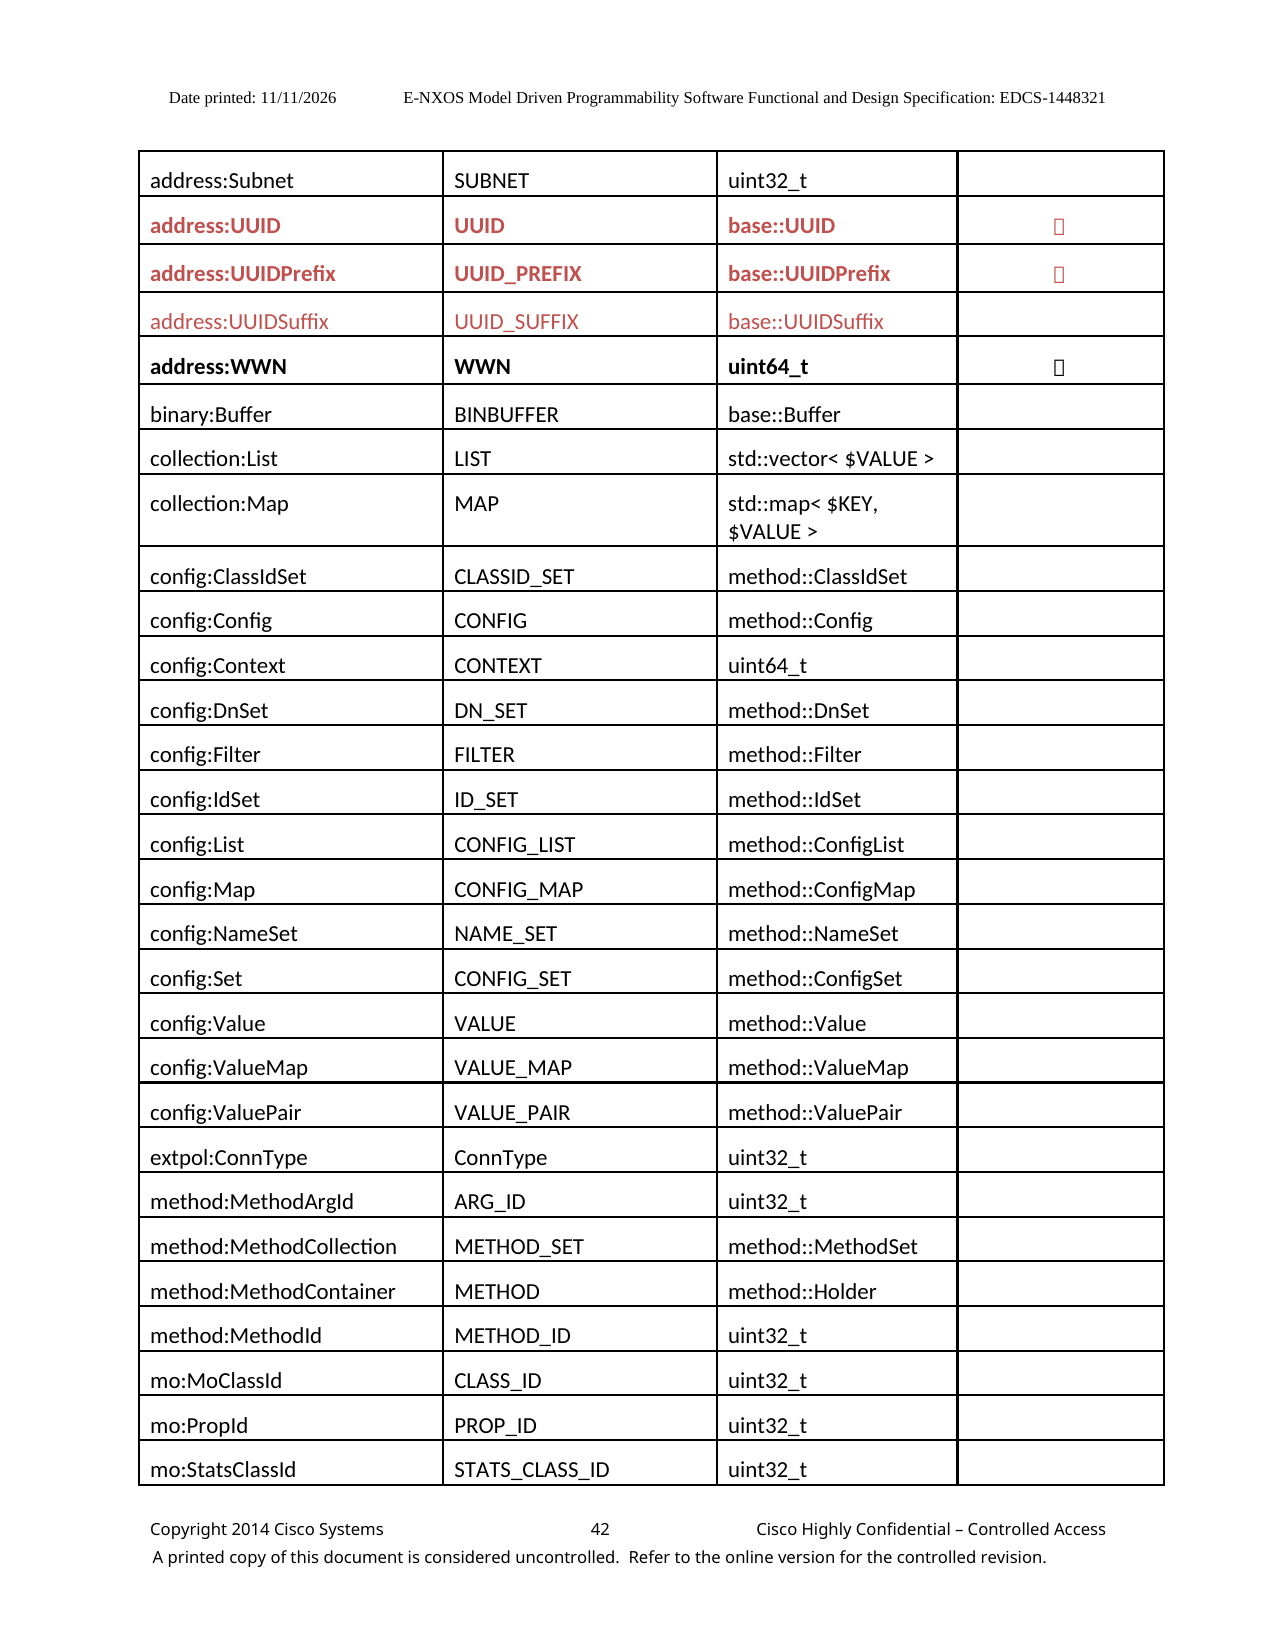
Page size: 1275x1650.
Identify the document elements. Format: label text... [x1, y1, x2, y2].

table_cell  [959, 245, 1163, 291]
table_cell WWN [444, 337, 716, 383]
table_cell [959, 1352, 1163, 1394]
table_cell base::UUIDSuffix [718, 293, 956, 335]
table_cell config:ValuePair [140, 1084, 442, 1126]
table_cell [959, 1262, 1163, 1305]
table_cell method::NameSet [718, 905, 956, 947]
table_cell config:Context [140, 637, 442, 679]
table_cell [959, 950, 1163, 992]
table_cell MAP [444, 475, 716, 545]
table_cell config:Value [140, 994, 442, 1037]
table_cell UUID [444, 197, 716, 243]
table_cell method::Value [718, 994, 956, 1037]
table_cell CONTEXT [444, 637, 716, 679]
table_cell method:MethodCollection [140, 1218, 442, 1260]
table_cell method:MethodArgId [140, 1173, 442, 1216]
table_cell config:DnSet [140, 681, 442, 724]
table_cell address:WWN [140, 337, 442, 383]
table_cell ARG_ID [444, 1173, 716, 1216]
table_cell [959, 385, 1163, 428]
table_cell collection:Map [140, 475, 442, 545]
table_cell method::ConfigList [718, 815, 956, 858]
table_cell VALUE [444, 994, 716, 1037]
table_cell LIST [444, 430, 716, 472]
table_cell method::DnSet [718, 681, 956, 724]
table_cell address:UUIDPrefix [140, 245, 442, 291]
table_cell [959, 293, 1163, 335]
table_cell uint32_t [718, 1307, 956, 1349]
table_cell config:NameSet [140, 905, 442, 947]
table_cell UUID_SUFFIX [444, 293, 716, 335]
table_cell address:UUID [140, 197, 442, 243]
table_cell config:List [140, 815, 442, 858]
table_cell VALUE_MAP [444, 1039, 716, 1081]
table_cell STATS_CLASS_ID [444, 1441, 716, 1484]
table_cell SUBNET [444, 152, 716, 195]
table_cell uint32_t [718, 1441, 956, 1484]
table_cell method::ValuePair [718, 1084, 956, 1126]
table_cell config:ValueMap [140, 1039, 442, 1081]
table_cell uint32_t [718, 1352, 956, 1394]
table_cell  [959, 337, 1163, 383]
table_cell method::ValueMap [718, 1039, 956, 1081]
table_cell mo:MoClassId [140, 1352, 442, 1394]
table_cell uint64_t [718, 637, 956, 679]
table_cell [959, 681, 1163, 724]
table_cell [959, 1084, 1163, 1126]
table_cell binary:Buffer [140, 385, 442, 428]
table_cell FILTER [444, 726, 716, 769]
table_cell CLASS_ID [444, 1352, 716, 1394]
table_cell [959, 547, 1163, 590]
table_cell std::vector< $VALUE > [718, 430, 956, 472]
table_cell [959, 637, 1163, 679]
table_cell [959, 1218, 1163, 1260]
table_cell uint32_t [718, 1396, 956, 1439]
table_cell config:Set [140, 950, 442, 992]
table_cell [959, 994, 1163, 1037]
table_cell [959, 1441, 1163, 1484]
table_cell method::ClassIdSet [718, 547, 956, 590]
table_cell config:Filter [140, 726, 442, 769]
table_cell METHOD [444, 1262, 716, 1305]
table_cell PROP_ID [444, 1396, 716, 1439]
table_cell ConnType [444, 1128, 716, 1171]
table_cell NAME_SET [444, 905, 716, 947]
table_cell uint32_t [718, 152, 956, 195]
table_cell [959, 1039, 1163, 1081]
table_cell [959, 726, 1163, 769]
table_cell [959, 592, 1163, 634]
table_cell extpol:ConnType [140, 1128, 442, 1171]
table_cell collection:List [140, 430, 442, 472]
table_cell [959, 1173, 1163, 1216]
table_cell method::Holder [718, 1262, 956, 1305]
table_cell ID_SET [444, 771, 716, 813]
table_cell base::UUIDPrefix [718, 245, 956, 291]
table_cell [959, 1396, 1163, 1439]
table_cell UUID_PREFIX [444, 245, 716, 291]
table_cell method::MethodSet [718, 1218, 956, 1260]
table_cell method::Config [718, 592, 956, 634]
table_cell [959, 860, 1163, 903]
table_cell method::ConfigMap [718, 860, 956, 903]
table_cell base::Buffer [718, 385, 956, 428]
table_cell config:ClassIdSet [140, 547, 442, 590]
table_cell  [959, 197, 1163, 243]
table_cell address:Subnet [140, 152, 442, 195]
table_cell [959, 1307, 1163, 1349]
table_cell [959, 905, 1163, 947]
table_cell mo:StatsClassId [140, 1441, 442, 1484]
table_cell [959, 475, 1163, 545]
table_cell method::IdSet [718, 771, 956, 813]
table_cell config:Map [140, 860, 442, 903]
table_cell VALUE_PAIR [444, 1084, 716, 1126]
table_cell address:UUIDSuffix [140, 293, 442, 335]
table_cell config:IdSet [140, 771, 442, 813]
table_cell mo:PropId [140, 1396, 442, 1439]
table_cell CONFIG_LIST [444, 815, 716, 858]
table_cell method:MethodId [140, 1307, 442, 1349]
table_cell DN_SET [444, 681, 716, 724]
table_cell method:MethodContainer [140, 1262, 442, 1305]
table_cell uint32_t [718, 1173, 956, 1216]
table_cell METHOD_SET [444, 1218, 716, 1260]
table_cell CONFIG_MAP [444, 860, 716, 903]
table_cell [959, 771, 1163, 813]
table_cell [959, 815, 1163, 858]
table_cell uint64_t [718, 337, 956, 383]
table_cell method::ConfigSet [718, 950, 956, 992]
table_cell BINBUFFER [444, 385, 716, 428]
table_cell std::map< $KEY, $VALUE > [718, 475, 956, 545]
table_cell base::UUID [718, 197, 956, 243]
table_cell CLASSID_SET [444, 547, 716, 590]
table_cell uint32_t [718, 1128, 956, 1171]
table_cell [959, 152, 1163, 195]
table_cell [959, 430, 1163, 472]
table_cell method::Filter [718, 726, 956, 769]
table_cell config:Config [140, 592, 442, 634]
table_cell CONFIG [444, 592, 716, 634]
table_cell [959, 1128, 1163, 1171]
table_cell METHOD_ID [444, 1307, 716, 1349]
table_cell CONFIG_SET [444, 950, 716, 992]
